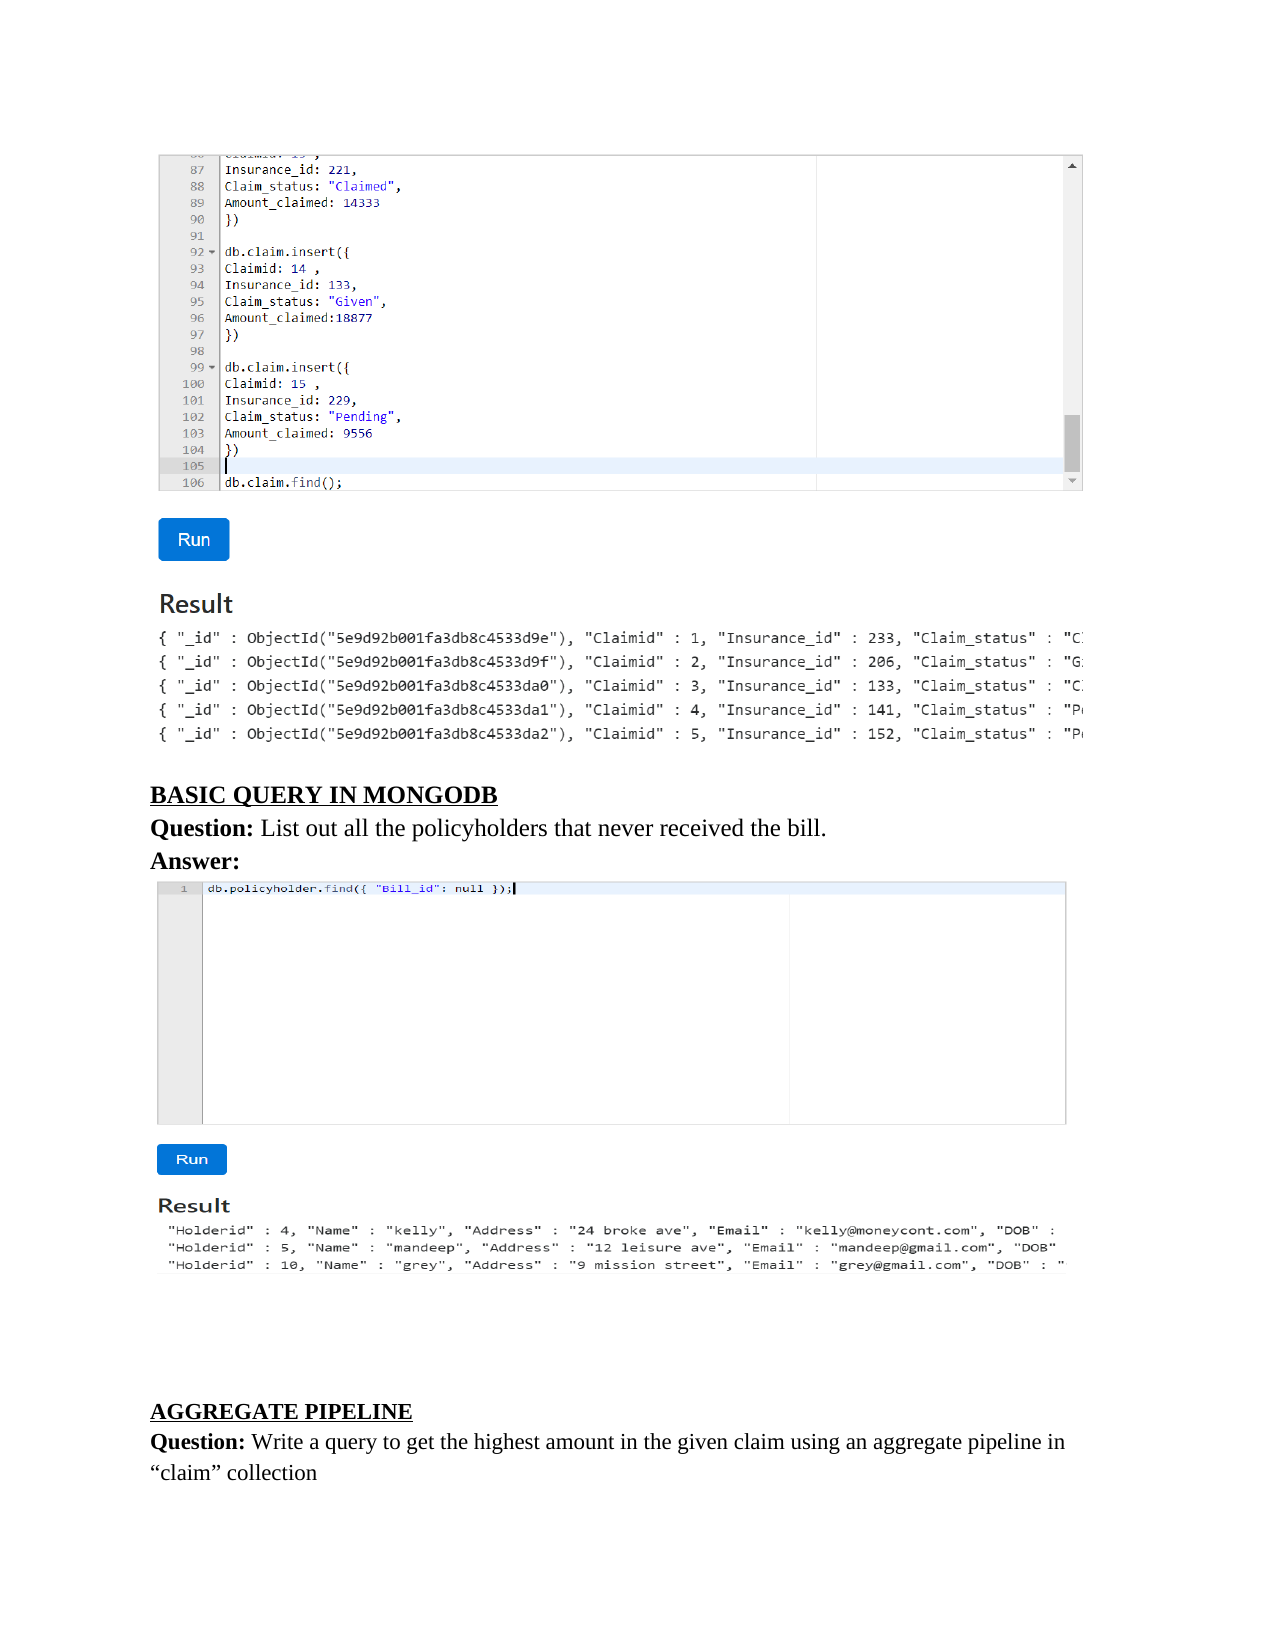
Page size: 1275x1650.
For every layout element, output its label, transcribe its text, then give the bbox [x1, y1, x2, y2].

text Answer: [150, 846, 1125, 875]
picture [150, 878, 1072, 1274]
text AGGREGATE PIPELINE [150, 1398, 1125, 1424]
text Question: List out all the policyholders that never received the bill. [150, 813, 1125, 842]
text BASIC QUERY IN MONGODB [150, 780, 1125, 809]
text Question: Write a query to get the highest amount in the given claim using an aggregate pipeline in “claim” collection [150, 1428, 1125, 1485]
picture [150, 150, 1091, 746]
